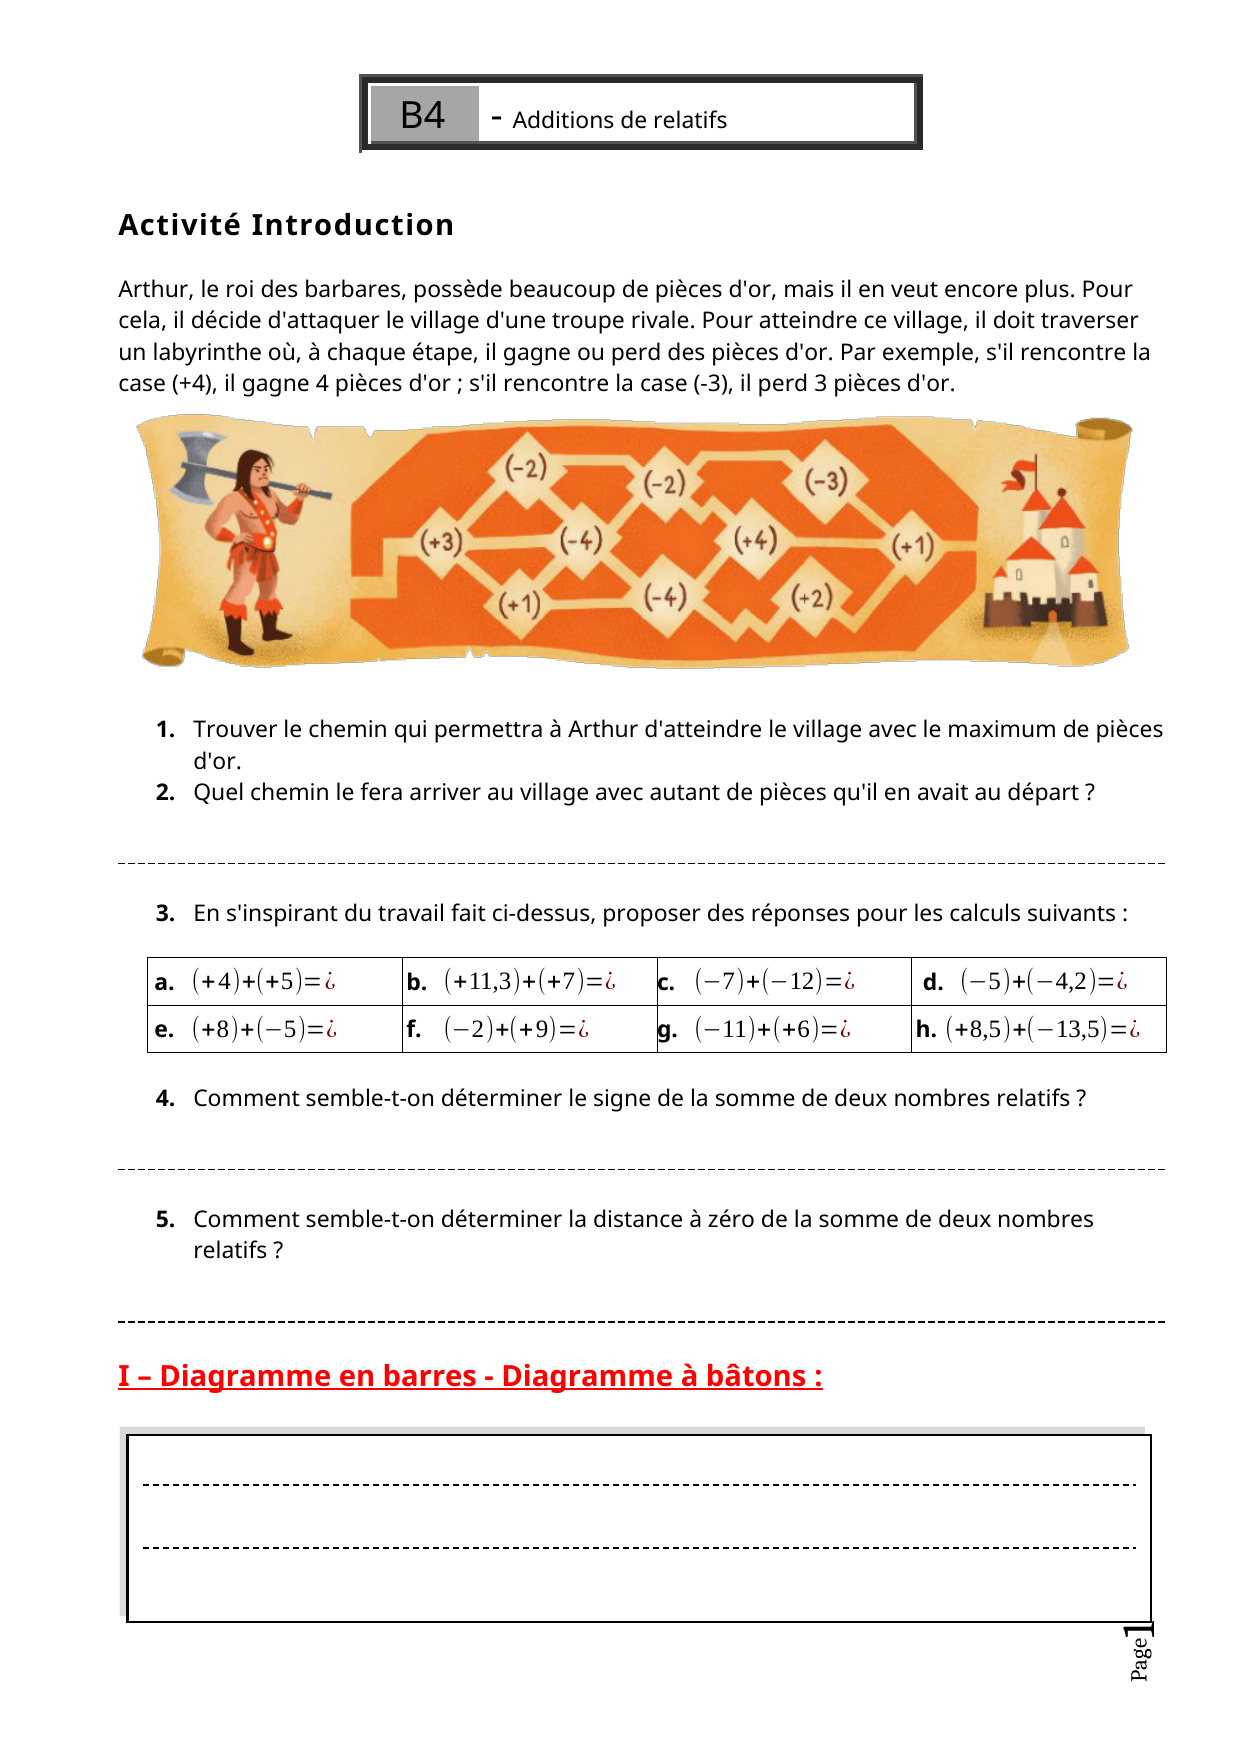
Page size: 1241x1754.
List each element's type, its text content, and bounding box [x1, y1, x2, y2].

list Trouver le chemin qui permettra à Arthur d'atteindre le village avec le maximum de pièces d'or. [156, 713, 1167, 776]
list Comment semble-t-on déterminer le signe de la somme de deux nombres relatifs ? [156, 1082, 1167, 1113]
subtitle I – Diagramme en barres - Diagramme à bâtons : [118, 1355, 1167, 1394]
table_cell [912, 1006, 1166, 1052]
table_header [912, 958, 1166, 1004]
list Comment semble-t-on déterminer la distance à zéro de la somme de deux nombres relatifs ? [156, 1203, 1167, 1265]
subtitle Activité Introduction [118, 204, 1167, 244]
table_header [403, 958, 657, 1004]
list En s'inspirant du travail fait ci-dessus, proposer des réponses pour les calculs suivants : [156, 897, 1167, 928]
table_cell [403, 1006, 657, 1052]
table_header [658, 958, 911, 1004]
list Quel chemin le fera arriver au village avec autant de pièces qu'il en avait au départ ? [156, 776, 1167, 807]
table_header [148, 958, 402, 1004]
table_cell [148, 1006, 402, 1052]
picture [118, 398, 1152, 685]
table_cell [658, 1006, 911, 1052]
